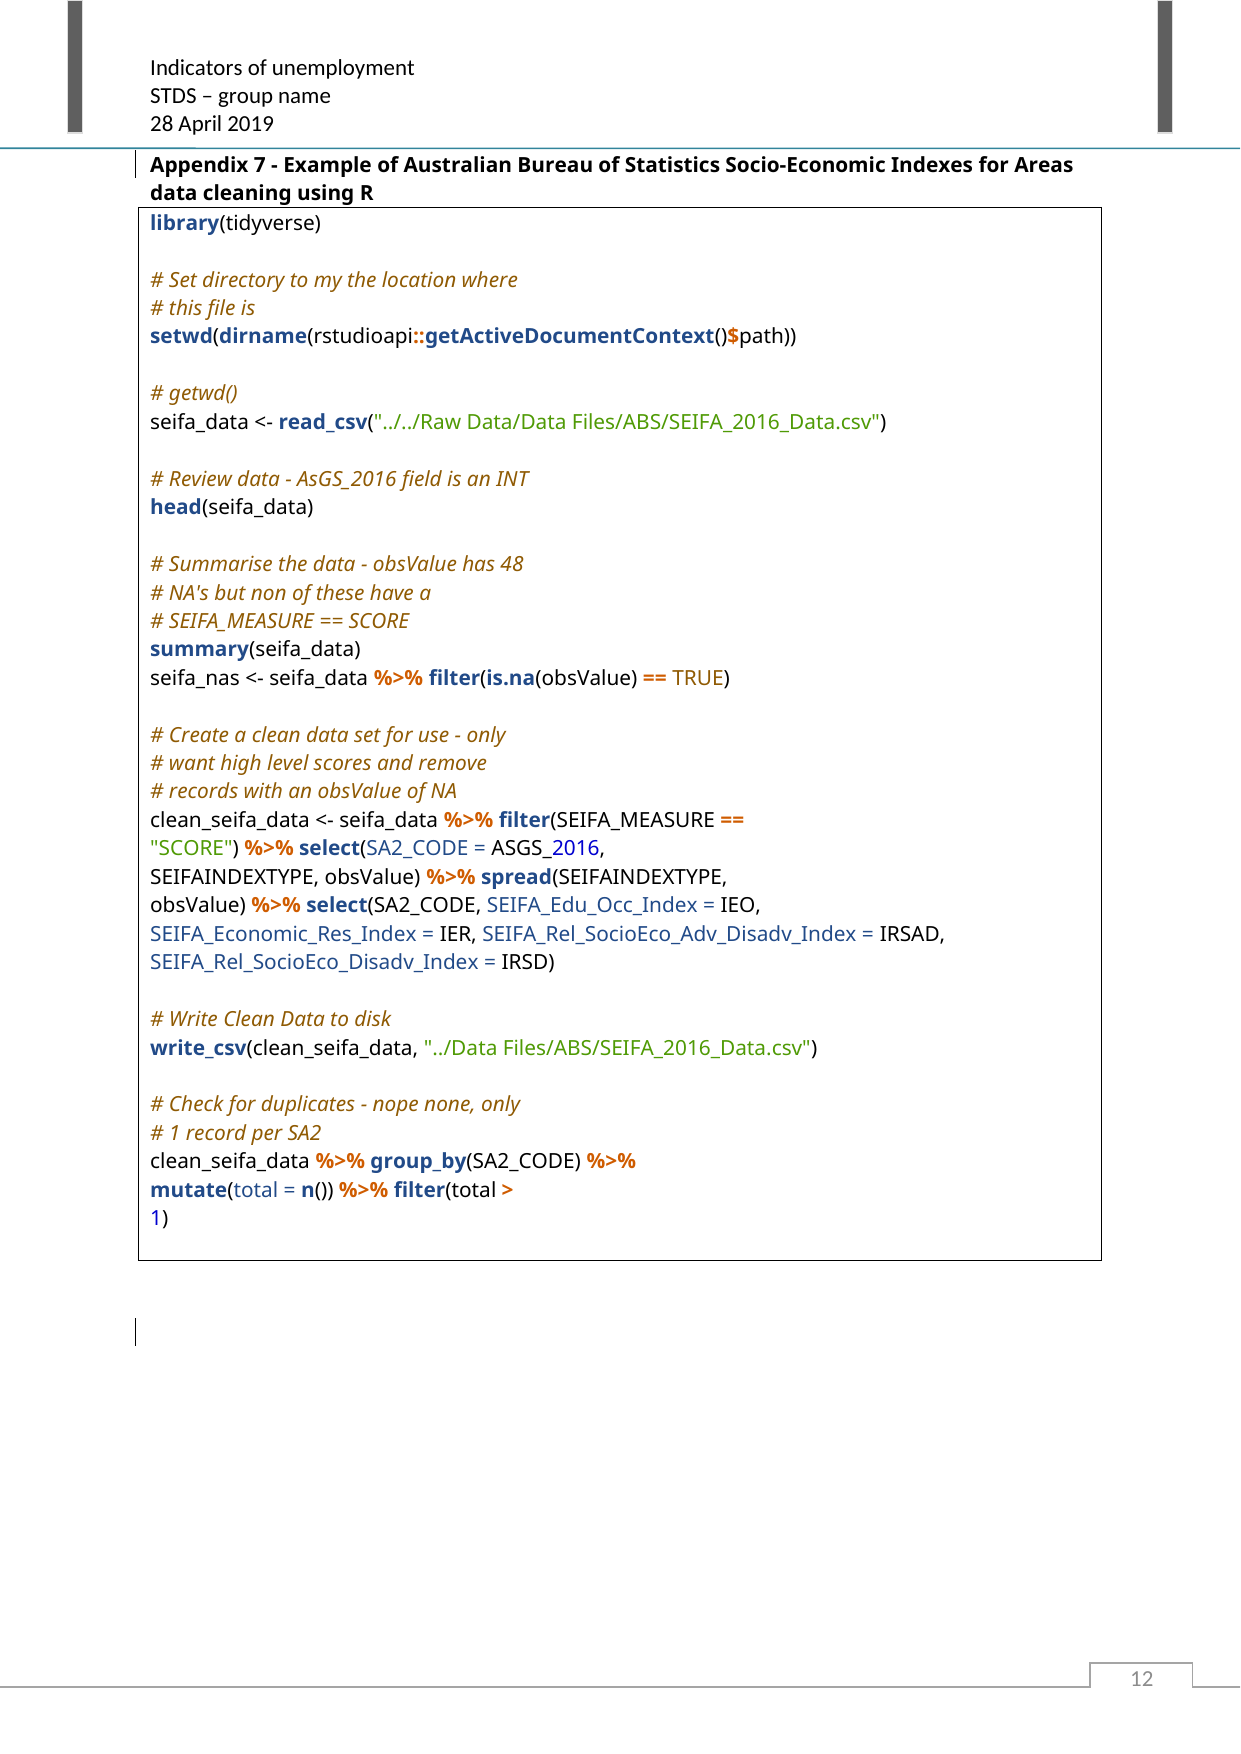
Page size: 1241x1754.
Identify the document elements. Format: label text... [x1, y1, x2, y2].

text data cleaning using R [150, 178, 1090, 207]
text Appendix 7 - Example of Australian Bureau of Statistics Socio-Economic Indexes for Areas [150, 150, 1090, 178]
table_header library(tidyverse) # Set directory to my the location where # this file is setwd(dirname(rstudioapi::getActiveDocumentContext()$path)) # getwd() seifa_data <- read_csv("../../Raw Data/Data Files/ABS/SEIFA_2016_Data.csv") # Review data - AsGS_2016 field is an INT head(seifa_data) # Summarise the data - obsValue has 48 # NA's but non of these have a # SEIFA_MEASURE == SCORE summary(seifa_data) seifa_nas <- seifa_data %>% filter(is.na(obsValue) == TRUE) # Create a clean data set for use - only # want high level scores and remove # records with an obsValue of NA clean_seifa_data <- seifa_data %>% filter(SEIFA_MEASURE == "SCORE") %>% select(SA2_CODE = ASGS_2016, SEIFAINDEXTYPE, obsValue) %>% spread(SEIFAINDEXTYPE, obsValue) %>% select(SA2_CODE, SEIFA_Edu_Occ_Index = IEO, SEIFA_Economic_Res_Index = IER, SEIFA_Rel_SocioEco_Adv_Disadv_Index = IRSAD, SEIFA_Rel_SocioEco_Disadv_Index = IRSD) # Write Clean Data to disk write_csv(clean_seifa_data, "../Data Files/ABS/SEIFA_2016_Data.csv") # Check for duplicates - nope none, only # 1 record per SA2 clean_seifa_data %>% group_by(SA2_CODE) %>% mutate(total = n()) %>% filter(total > 1) [139, 208, 1101, 1260]
